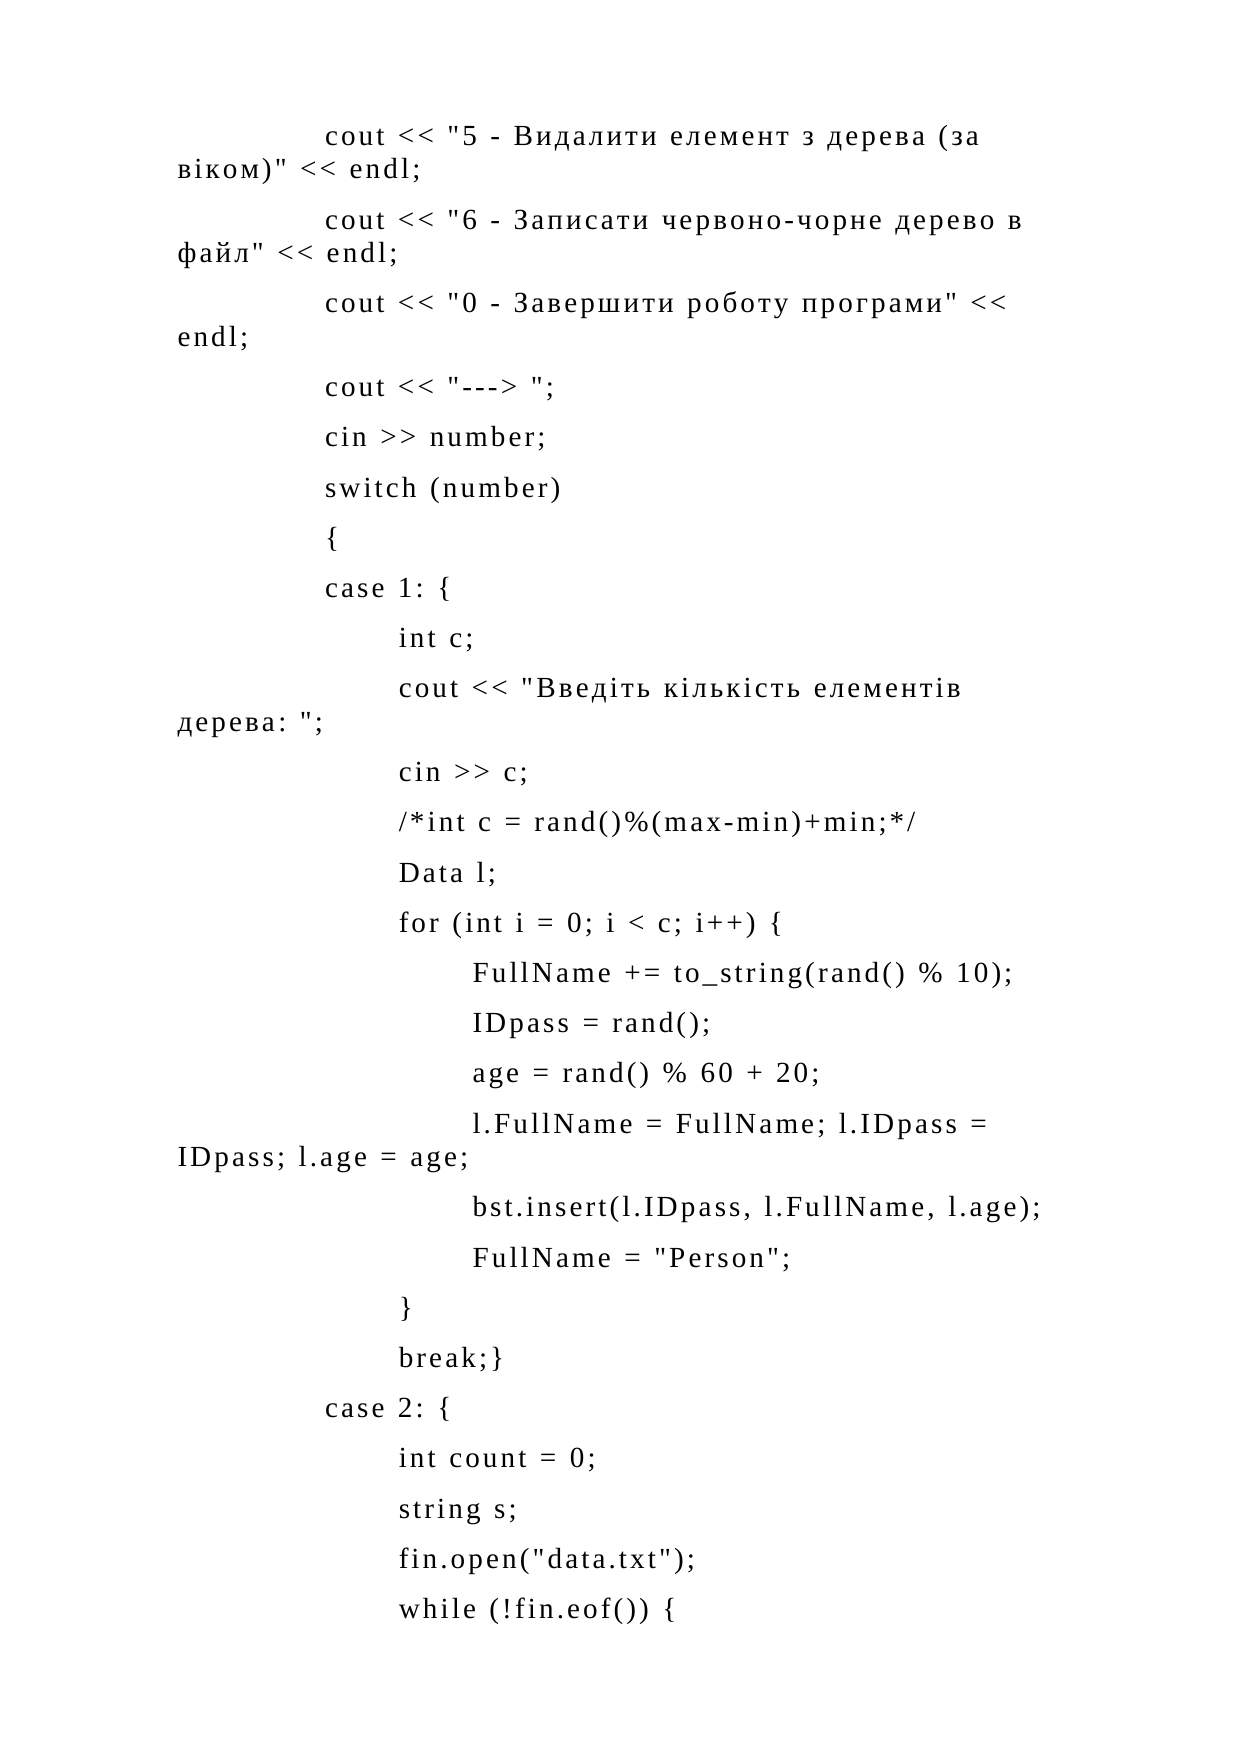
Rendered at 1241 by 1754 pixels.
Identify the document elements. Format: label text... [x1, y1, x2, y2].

text cout << "6 - Записати червоно-чорне дерево в файл" << endl; [177, 202, 1063, 269]
text FullName = "Person"; [177, 1240, 1063, 1273]
text FullName += to_string(rand() % 10); [177, 955, 1063, 989]
text break;} [177, 1340, 1063, 1374]
text while (!fin.eof()) { [177, 1591, 1063, 1625]
text case 2: { [177, 1390, 1063, 1424]
text l.FullName = FullName; l.IDpass = IDpass; l.age = age; [177, 1106, 1063, 1173]
text bst.insert(l.IDpass, l.FullName, l.age); [177, 1189, 1063, 1223]
text cin >> c; [177, 754, 1063, 788]
text age = rand() % 60 + 20; [177, 1056, 1063, 1089]
text cout << "---> "; [177, 369, 1063, 403]
text switch (number) [177, 470, 1063, 503]
text fin.open("data.txt"); [177, 1541, 1063, 1574]
text } [177, 1290, 1063, 1323]
text Data l; [177, 855, 1063, 888]
text case 1: { [177, 570, 1063, 604]
text { [177, 520, 1063, 553]
text int count = 0; [177, 1441, 1063, 1474]
text IDpass = rand(); [177, 1005, 1063, 1039]
text /*int c = rand()%(max-min)+min;*/ [177, 804, 1063, 838]
text cout << "Введіть кількість елементів дерева: "; [177, 671, 1063, 738]
text cout << "0 - Завершити роботу програми" << endl; [177, 286, 1063, 353]
text for (int i = 0; i < c; i++) { [177, 905, 1063, 938]
text int c; [177, 620, 1063, 654]
text string s; [177, 1491, 1063, 1524]
text cout << "5 - Видалити елемент з дерева (за віком)" << endl; [177, 118, 1063, 185]
text cin >> number; [177, 419, 1063, 453]
